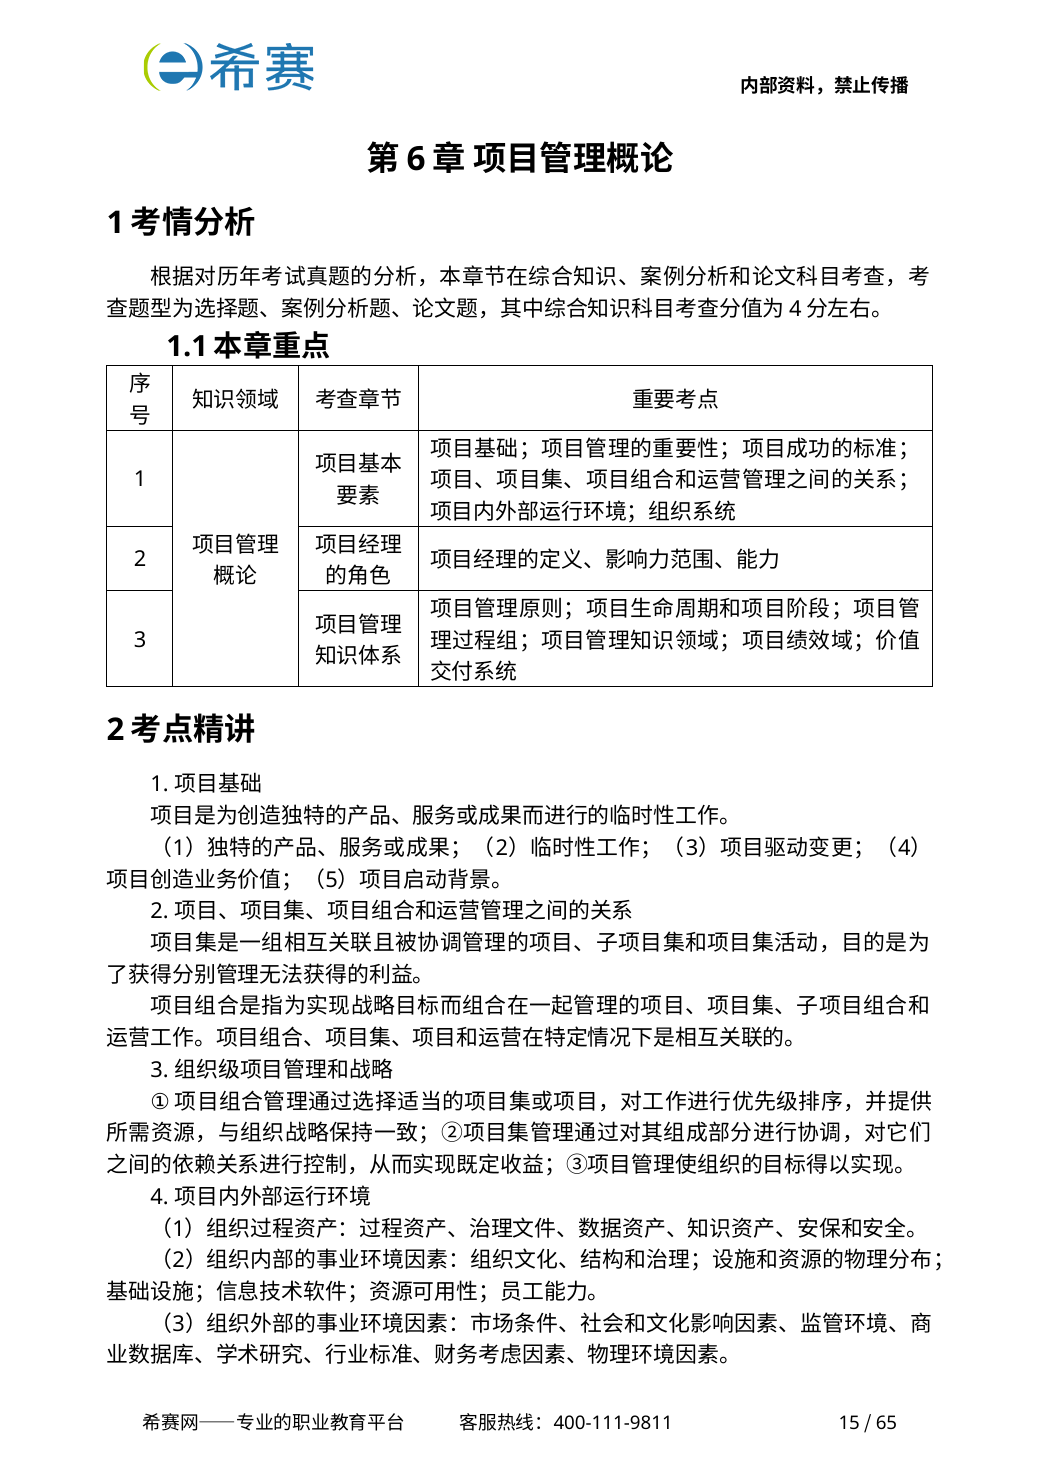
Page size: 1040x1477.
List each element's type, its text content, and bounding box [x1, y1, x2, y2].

text 根据对历年考试真题的分析，本章节在综合知识、案例分析和论文科目考查，考查题型为选择题、案例分析题、论文题，其中综合知识科目考查分值为4分左右。 [106, 259, 933, 323]
table_cell 2 [107, 527, 172, 590]
text 3. 组织级项目管理和战略 [106, 1052, 933, 1084]
table_cell 项目基本要素 [299, 431, 418, 526]
text （3）组织外部的事业环境因素：市场条件、社会和文化影响因素、监管环境、商业数据库、学术研究、行业标准、财务考虑因素、物理环境因素。 [106, 1306, 933, 1369]
table_cell 项目经理的定义、影响力范围、能力 [419, 527, 932, 590]
table_header 重要考点 [419, 366, 932, 429]
text 项目是为创造独特的产品、服务或成果而进行的临时性工作。 [106, 798, 933, 830]
text ①项目组合管理通过选择适当的项目集或项目，对工作进行优先级排序，并提供所需资源，与组织战略保持一致；②项目集管理通过对其组成部分进行协调，对它们之间的依赖关系进行控制，从而实现既定收益；③项目管理使组织的目标得以实现。 [106, 1084, 933, 1179]
subtitle 第6章 项目管理概论 [106, 132, 933, 180]
text 4. 项目内外部运行环境 [106, 1179, 933, 1211]
table_header 序号 [107, 366, 172, 429]
table_cell 1 [107, 431, 172, 526]
text （1）组织过程资产：过程资产、治理文件、数据资产、知识资产、安保和安全。 [106, 1211, 933, 1242]
table_cell 项目管理原则；项目生命周期和项目阶段；项目管理过程组；项目管理知识领域；项目绩效域；价值交付系统 [419, 591, 932, 686]
subtitle 2考点精讲 [106, 704, 933, 749]
table_cell 3 [107, 591, 172, 686]
subtitle 1.1本章重点 [106, 323, 933, 365]
subtitle 1考情分析 [106, 197, 933, 242]
text （1）独特的产品、服务或成果；（2）临时性工作；（3）项目驱动变更；（4）项目创造业务价值；（5）项目启动背景。 [106, 830, 933, 893]
table_cell 项目经理的角色 [299, 527, 418, 590]
table_header 知识领域 [173, 366, 298, 429]
table_cell 项目管理概论 [173, 431, 298, 686]
text 项目集是一组相互关联且被协调管理的项目、子项目集和项目集活动，目的是为了获得分别管理无法获得的利益。 [106, 925, 933, 988]
table_cell 项目基础；项目管理的重要性；项目成功的标准；项目、项目集、项目组合和运营管理之间的关系；项目内外部运行环境；组织系统 [419, 431, 932, 526]
picture [143, 41, 314, 93]
text 2. 项目、项目集、项目组合和运营管理之间的关系 [106, 893, 933, 925]
table_cell 项目管理知识体系 [299, 591, 418, 686]
table_header 考查章节 [299, 366, 418, 429]
text 1. 项目基础 [106, 766, 933, 798]
text 项目组合是指为实现战略目标而组合在一起管理的项目、项目集、子项目组合和运营工作。项目组合、项目集、项目和运营在特定情况下是相互关联的。 [106, 988, 933, 1052]
text （2）组织内部的事业环境因素：组织文化、结构和治理；设施和资源的物理分布；基础设施；信息技术软件；资源可用性；员工能力。 [106, 1242, 933, 1306]
